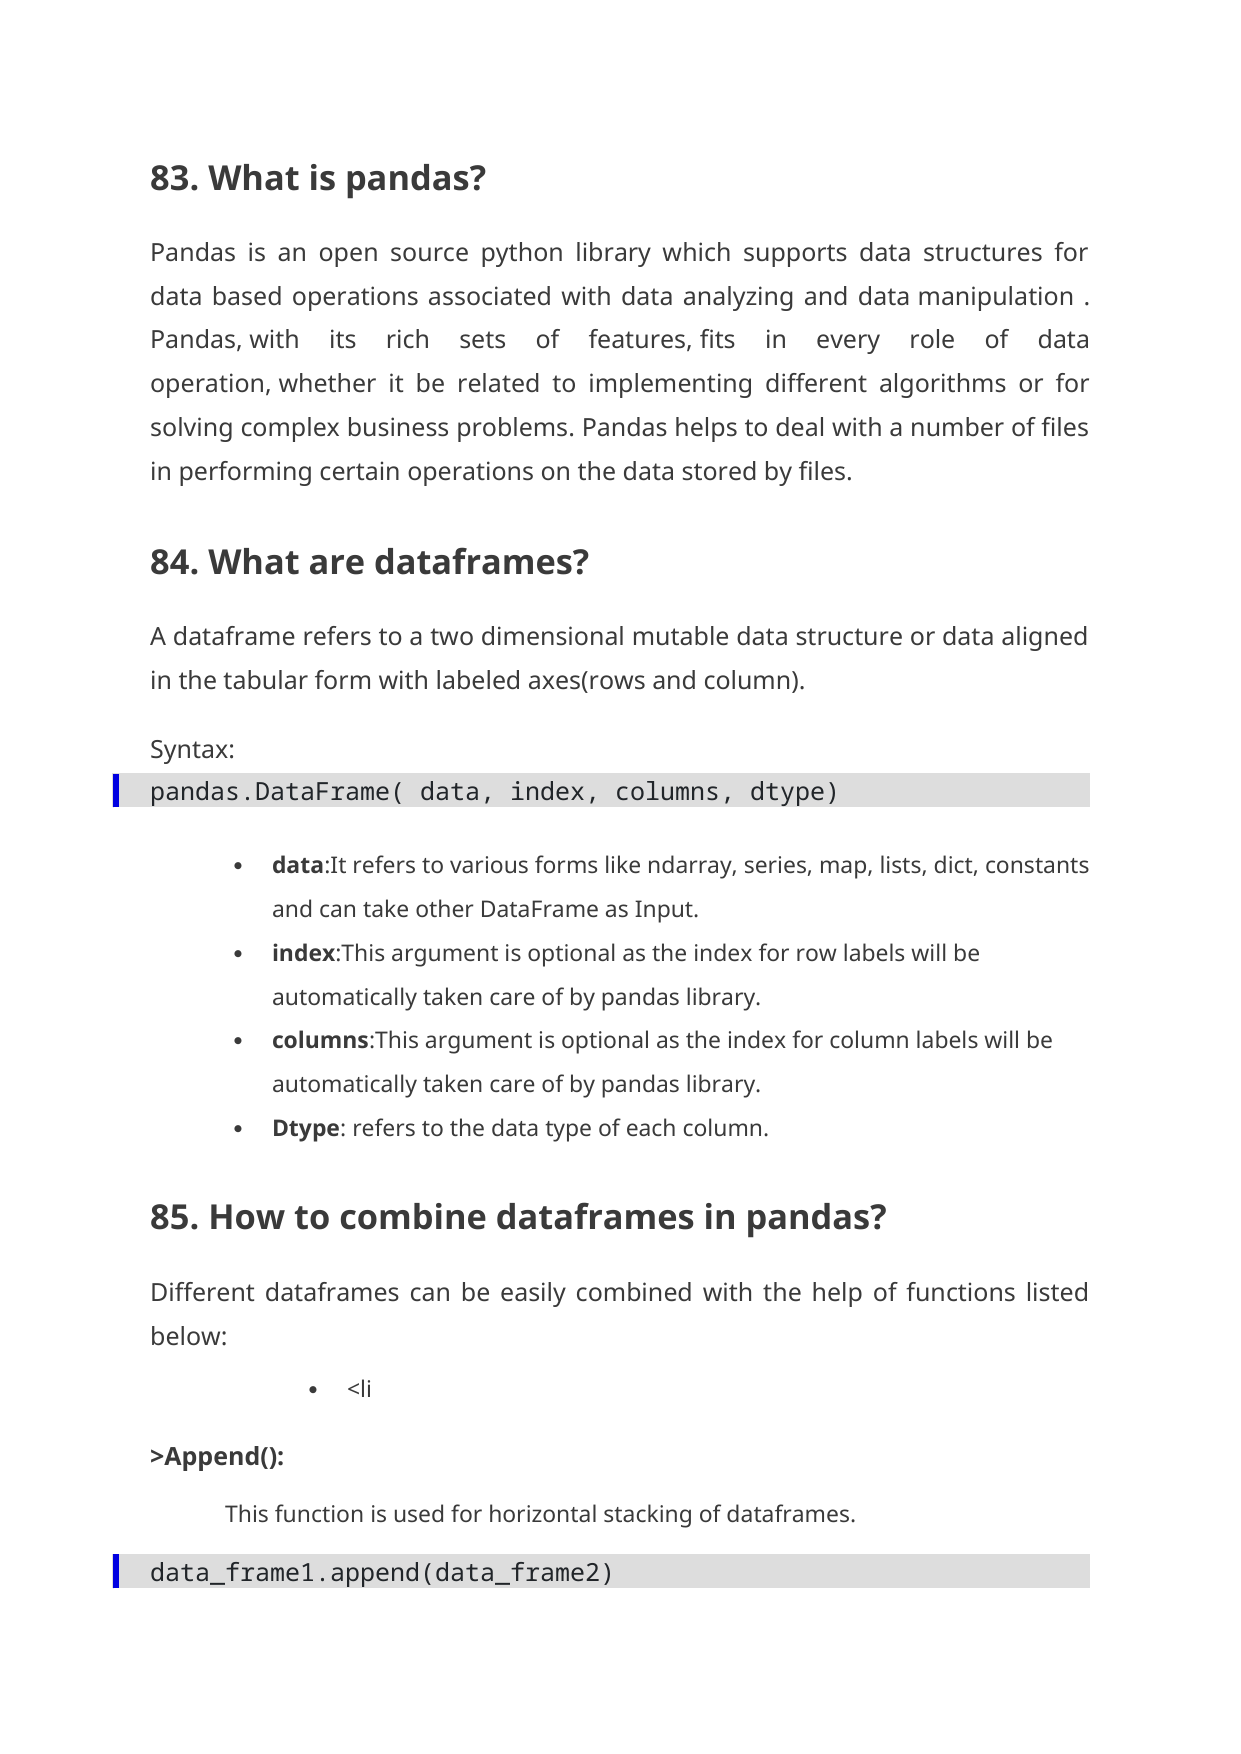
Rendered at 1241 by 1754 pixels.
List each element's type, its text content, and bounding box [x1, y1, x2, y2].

text >Append(): [150, 1429, 1090, 1473]
subtitle 84. What are dataframes? [150, 534, 1090, 584]
text A dataframe refers to a two dimensional mutable data structure or data aligned in the tabular form with labeled axes(rows and column). [150, 609, 1090, 697]
text data_frame1.append(data_frame2) [119, 1554, 1090, 1588]
list <li [309, 1360, 1090, 1404]
text Different dataframes can be easily combined with the help of functions listed below: [150, 1265, 1090, 1352]
list Dtype: refers to the data type of each column. [234, 1099, 1090, 1143]
text Syntax: [150, 722, 1090, 766]
list columns:This argument is optional as the index for column labels will be automatically taken care of by pandas library. [234, 1012, 1090, 1099]
list data:It refers to various forms like ndarray, series, map, lists, dict, constants and can take other DataFrame as Input. [234, 837, 1090, 924]
text pandas.DataFrame( data, index, columns, dtype) [112, 773, 1090, 807]
text Pandas is an open source python library which supports data structures for data based operations associated with data analyzing and data manipulation . Pandas, with its rich sets of features, fits in every role of data operation, whether it be related to implementing different algorithms or for solving complex business problems. Pandas helps to deal with a number of files in performing certain operations on the data stored by files. [150, 225, 1090, 487]
text This function is used for horizontal stacking of dataframes. [225, 1498, 1090, 1529]
subtitle 85. How to combine dataframes in pandas? [150, 1190, 1090, 1240]
subtitle 83. What is pandas? [150, 150, 1090, 200]
list index:This argument is optional as the index for row labels will be automatically taken care of by pandas library. [234, 924, 1090, 1012]
